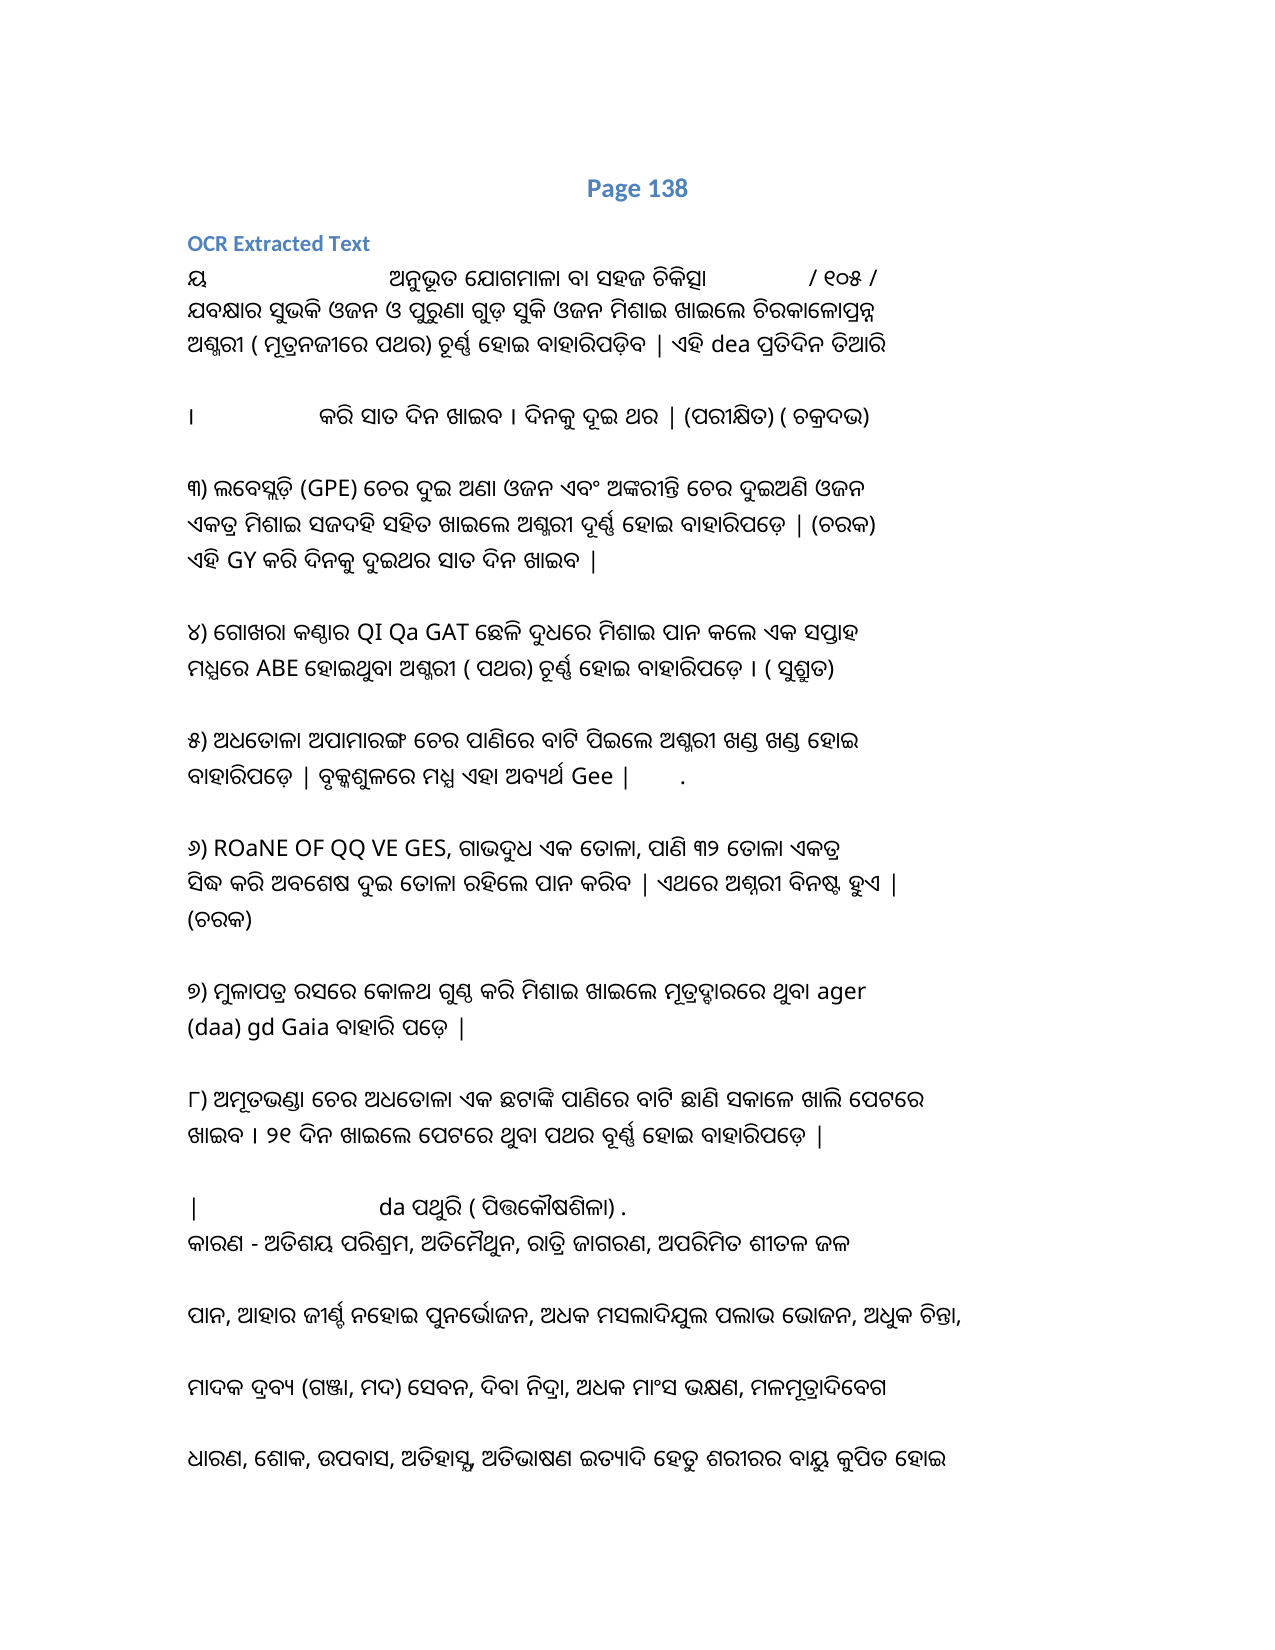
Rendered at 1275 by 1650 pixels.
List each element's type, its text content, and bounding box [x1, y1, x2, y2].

subtitle OCR Extracted Text [187, 229, 1087, 258]
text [187, 262, 1087, 1474]
subtitle Page 138 [187, 171, 1087, 204]
